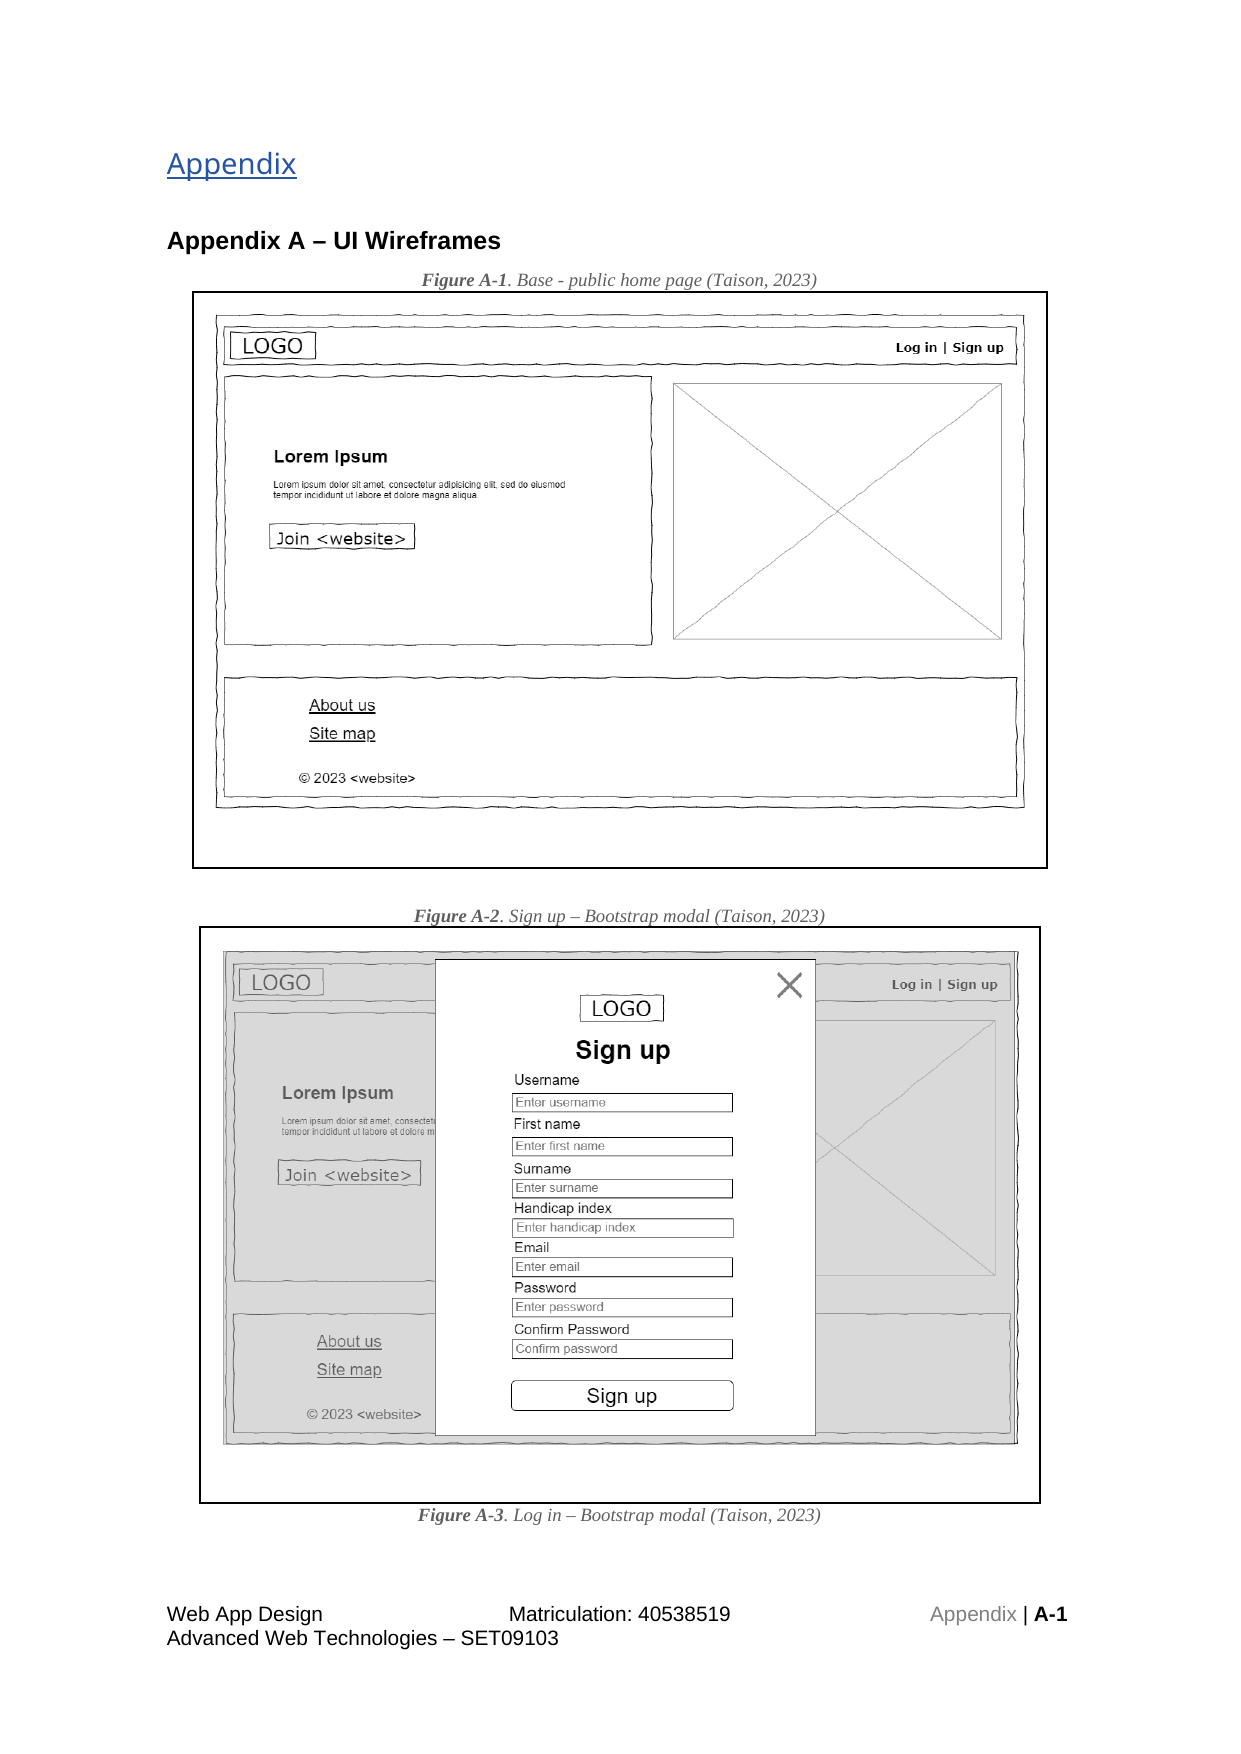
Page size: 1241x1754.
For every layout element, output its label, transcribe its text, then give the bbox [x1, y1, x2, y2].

picture [201, 928, 1039, 1502]
picture [194, 293, 1046, 867]
text Figure A-1. Base - public home page (Taison, 2023) [167, 269, 1074, 291]
subtitle Appendix [167, 143, 1074, 183]
text Figure A-3. Log in – Bootstrap modal (Taison, 2023) [167, 1504, 1074, 1526]
text Appendix A – UI Wireframes [167, 226, 1074, 255]
text Figure A-2. Sign up – Bootstrap modal (Taison, 2023) [167, 905, 1074, 926]
